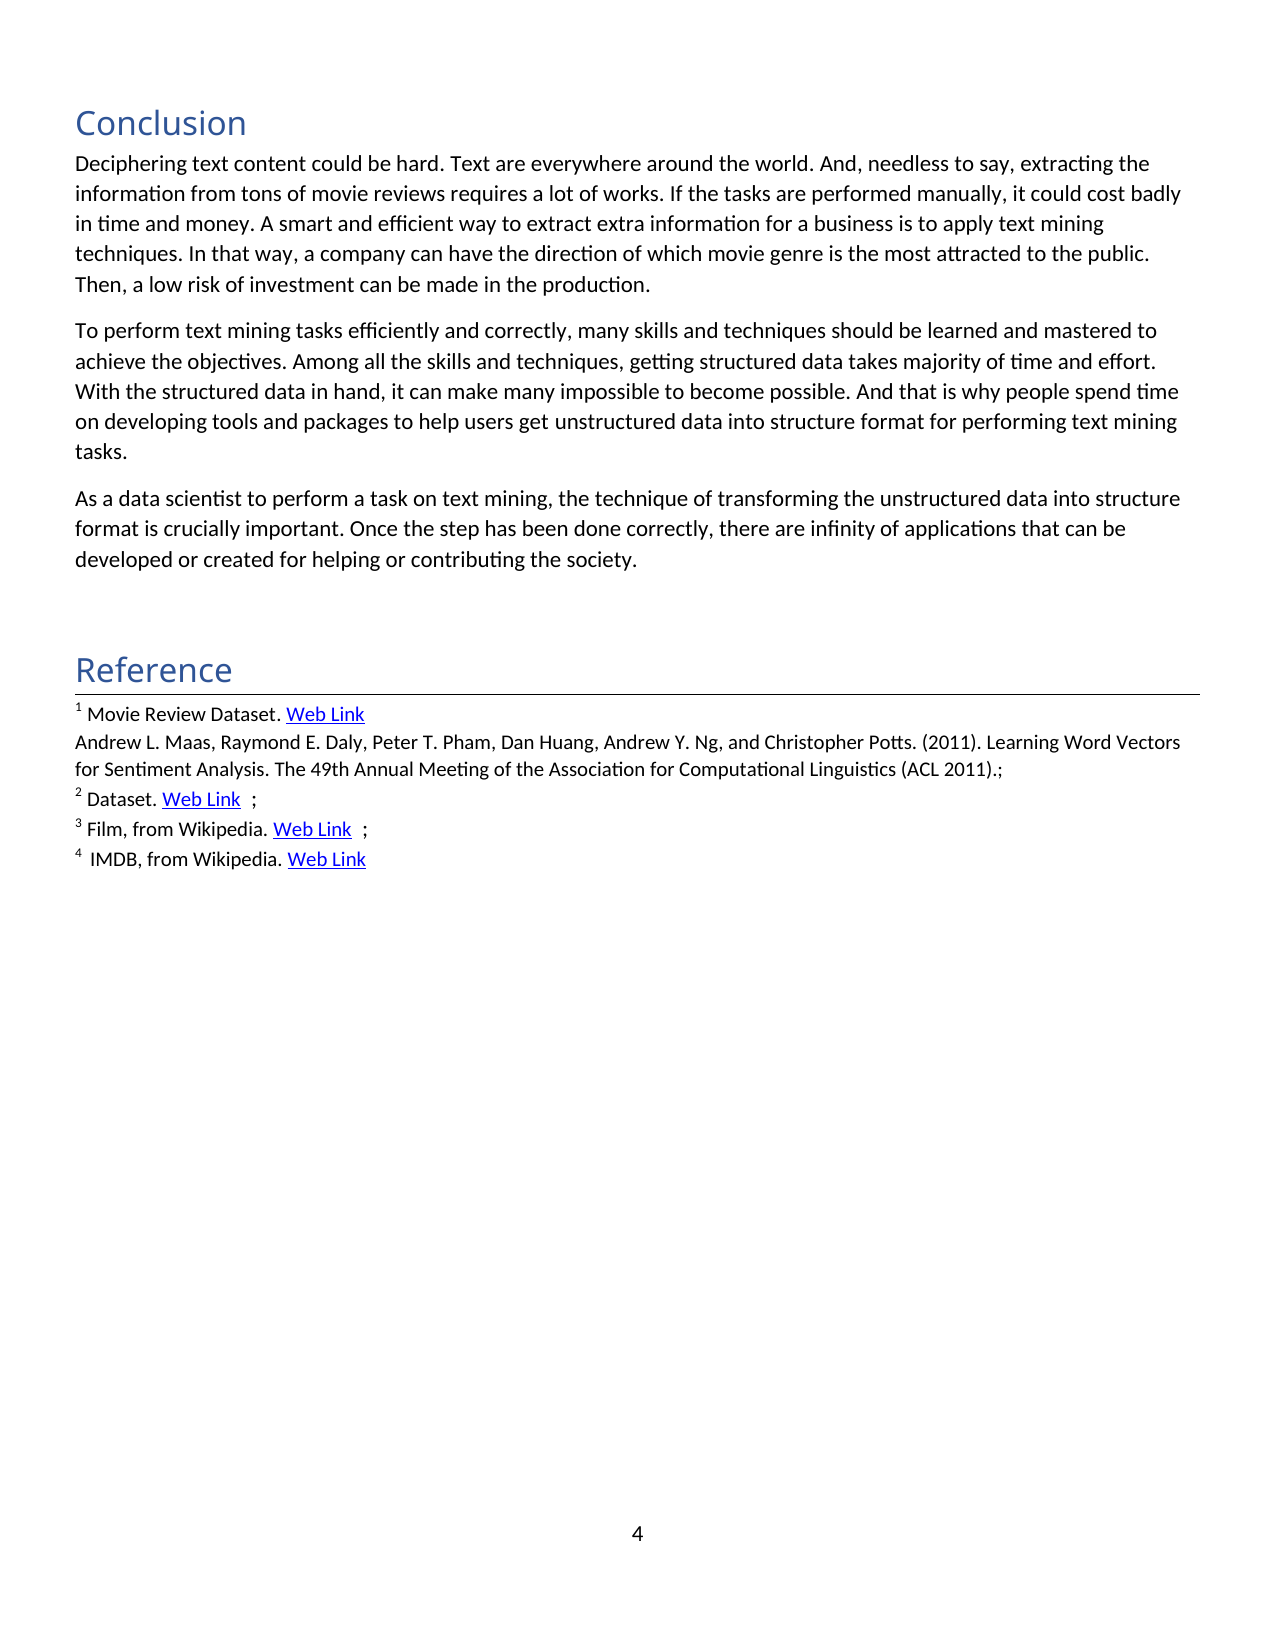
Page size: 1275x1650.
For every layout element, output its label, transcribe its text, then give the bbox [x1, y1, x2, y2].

subtitle Reference [75, 647, 1200, 694]
text As a data scientist to perform a task on text mining, the technique of transforming the unstructured data into structure format is crucially important. Once the step has been done correctly, there are infinity of applications that can be developed or created for helping or contributing the society. [75, 484, 1200, 573]
text To perform text mining tasks efficiently and correctly, many skills and techniques should be learned and mastered to achieve the objectives. Among all the skills and techniques, getting structured data takes majority of time and effort. With the structured data in hand, it can make many impossible to become possible. And that is why people spend time on developing tools and packages to help users get unstructured data into structure format for performing text mining tasks. [75, 317, 1200, 466]
text Deciphering text content could be hard. Text are everywhere around the world. And, needless to say, extracting the information from tons of movie reviews requires a lot of works. If the tasks are performed manually, it could cost badly in time and money. A smart and efficient way to extract extra information for a business is to apply text mining techniques. In that way, a company can have the direction of which movie genre is the most attracted to the public. Then, a low risk of investment can be made in the production. [75, 149, 1200, 298]
subtitle Conclusion [75, 100, 1200, 145]
text 1 Movie Review Dataset. Web Link Andrew L. Maas, Raymond E. Daly, Peter T. Pham, Dan Huang, Andrew Y. Ng, and Christopher Potts. (2011). Learning Word Vectors for Sentiment Analysis. The 49th Annual Meeting of the Association for Computational Linguistics (ACL 2011).; 2 Dataset. Web Link ; 3 Film, from Wikipedia. Web Link ; 4 IMDB, from Wikipedia. Web Link [75, 699, 1200, 903]
